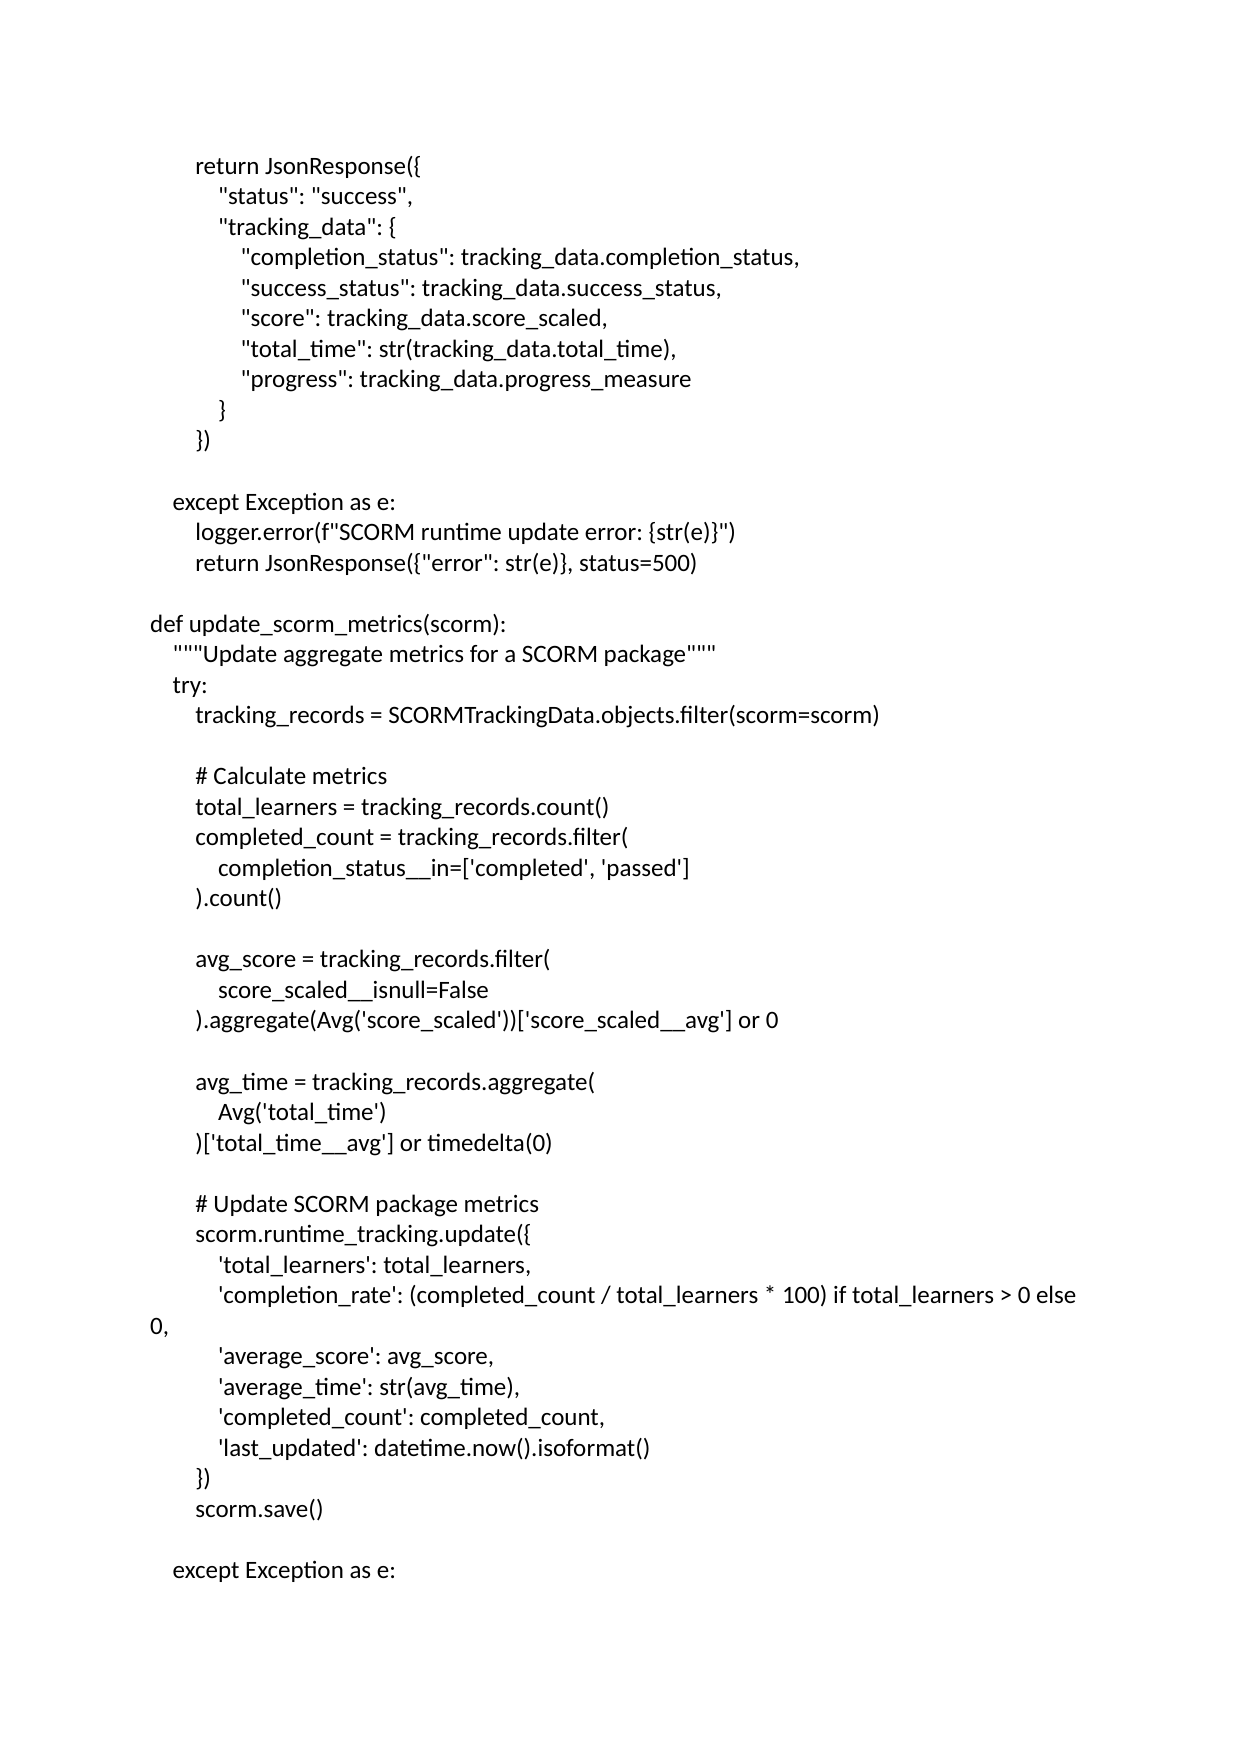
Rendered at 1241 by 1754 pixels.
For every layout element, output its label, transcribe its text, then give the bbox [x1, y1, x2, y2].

text # Update SCORM package metrics [150, 1188, 1090, 1218]
text def update_scorm_metrics(scorm): [150, 608, 1090, 638]
text except Exception as e: [150, 1554, 1090, 1584]
text "success_status": tracking_data.success_status, [150, 272, 1090, 303]
text }) [150, 425, 1090, 455]
text avg_score = tracking_records.filter( [150, 943, 1090, 974]
text except Exception as e: [150, 486, 1090, 516]
text 'completed_count': completed_count, [150, 1401, 1090, 1432]
text ).count() [150, 882, 1090, 913]
text 'completion_rate': (completed_count / total_learners * 100) if total_learners > 0 else 0, [150, 1279, 1090, 1340]
text completion_status__in=['completed', 'passed'] [150, 852, 1090, 882]
text "completion_status": tracking_data.completion_status, [150, 242, 1090, 272]
text Avg('total_time') [150, 1096, 1090, 1127]
text )['total_time__avg'] or timedelta(0) [150, 1127, 1090, 1157]
text scorm.save() [150, 1493, 1090, 1523]
text avg_time = tracking_records.aggregate( [150, 1066, 1090, 1096]
text ).aggregate(Avg('score_scaled'))['score_scaled__avg'] or 0 [150, 1004, 1090, 1035]
text # Calculate metrics [150, 760, 1090, 791]
text """Update aggregate metrics for a SCORM package""" [150, 638, 1090, 669]
text }) [150, 1462, 1090, 1493]
text 'average_score': avg_score, [150, 1340, 1090, 1371]
text tracking_records = SCORMTrackingData.objects.filter(scorm=scorm) [150, 699, 1090, 730]
text completed_count = tracking_records.filter( [150, 821, 1090, 852]
text "tracking_data": { [150, 211, 1090, 242]
text 'last_updated': datetime.now().isoformat() [150, 1432, 1090, 1462]
text total_learners = tracking_records.count() [150, 791, 1090, 821]
text "total_time": str(tracking_data.total_time), [150, 333, 1090, 364]
text "progress": tracking_data.progress_measure [150, 364, 1090, 394]
text logger.error(f"SCORM runtime update error: {str(e)}") [150, 516, 1090, 547]
text scorm.runtime_tracking.update({ [150, 1218, 1090, 1249]
text return JsonResponse({ [150, 150, 1090, 181]
text try: [150, 669, 1090, 699]
text "score": tracking_data.score_scaled, [150, 303, 1090, 333]
text 'total_learners': total_learners, [150, 1249, 1090, 1279]
text "status": "success", [150, 181, 1090, 211]
text } [150, 394, 1090, 425]
text 'average_time': str(avg_time), [150, 1371, 1090, 1401]
text return JsonResponse({"error": str(e)}, status=500) [150, 547, 1090, 577]
text score_scaled__isnull=False [150, 974, 1090, 1004]
